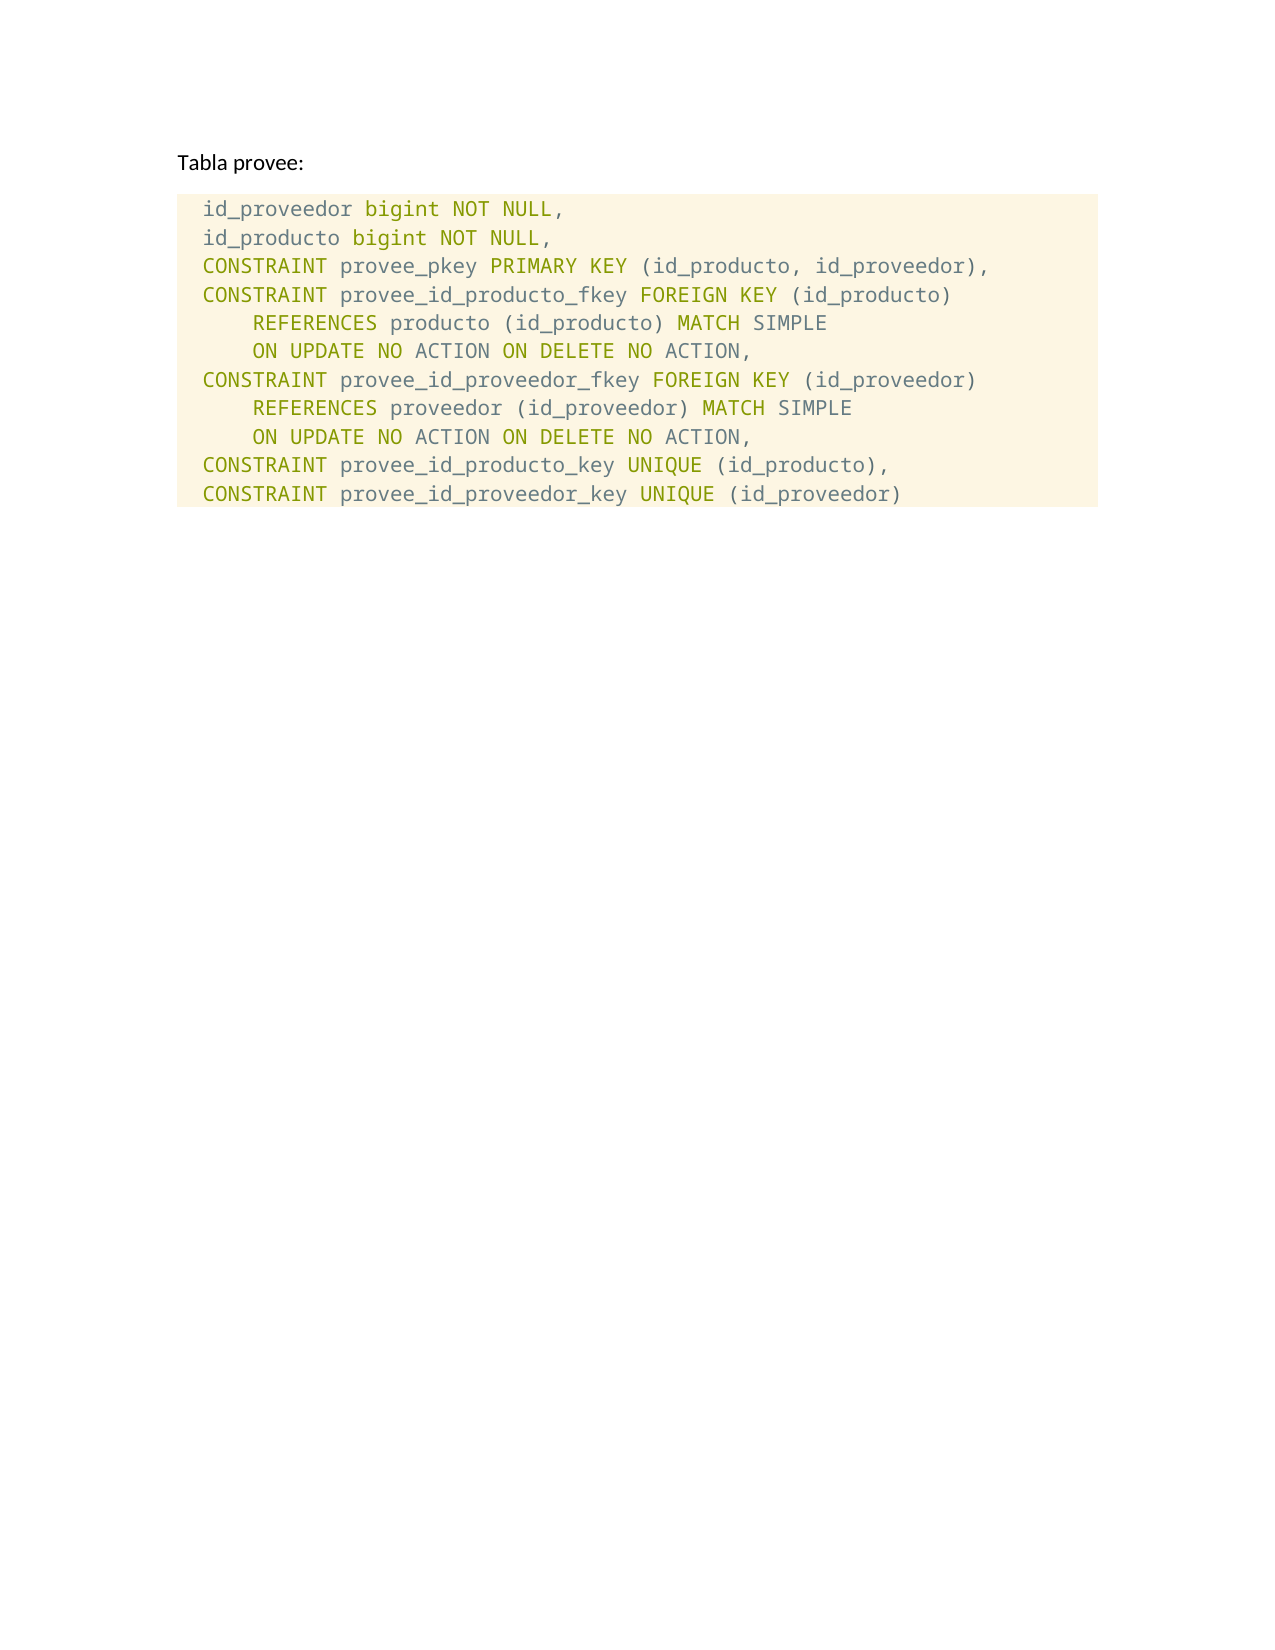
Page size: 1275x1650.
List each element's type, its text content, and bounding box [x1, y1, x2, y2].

text REFERENCES producto (id_producto) MATCH SIMPLE [177, 308, 1098, 337]
text id_producto bigint NOT NULL, [177, 223, 1098, 251]
text CONSTRAINT provee_id_proveedor_fkey FOREIGN KEY (id_proveedor) [177, 365, 1098, 393]
text id_proveedor bigint NOT NULL, [177, 194, 1098, 223]
text CONSTRAINT provee_id_producto_key UNIQUE (id_producto), [177, 450, 1098, 479]
text REFERENCES proveedor (id_proveedor) MATCH SIMPLE [177, 393, 1098, 422]
text CONSTRAINT provee_id_proveedor_key UNIQUE (id_proveedor) [177, 479, 1098, 507]
text CONSTRAINT provee_id_producto_fkey FOREIGN KEY (id_producto) [177, 280, 1098, 308]
text ON UPDATE NO ACTION ON DELETE NO ACTION, [177, 422, 1098, 450]
text ON UPDATE NO ACTION ON DELETE NO ACTION, [177, 337, 1098, 365]
text Tabla provee: [177, 148, 1098, 176]
text CONSTRAINT provee_pkey PRIMARY KEY (id_producto, id_proveedor), [177, 251, 1098, 280]
